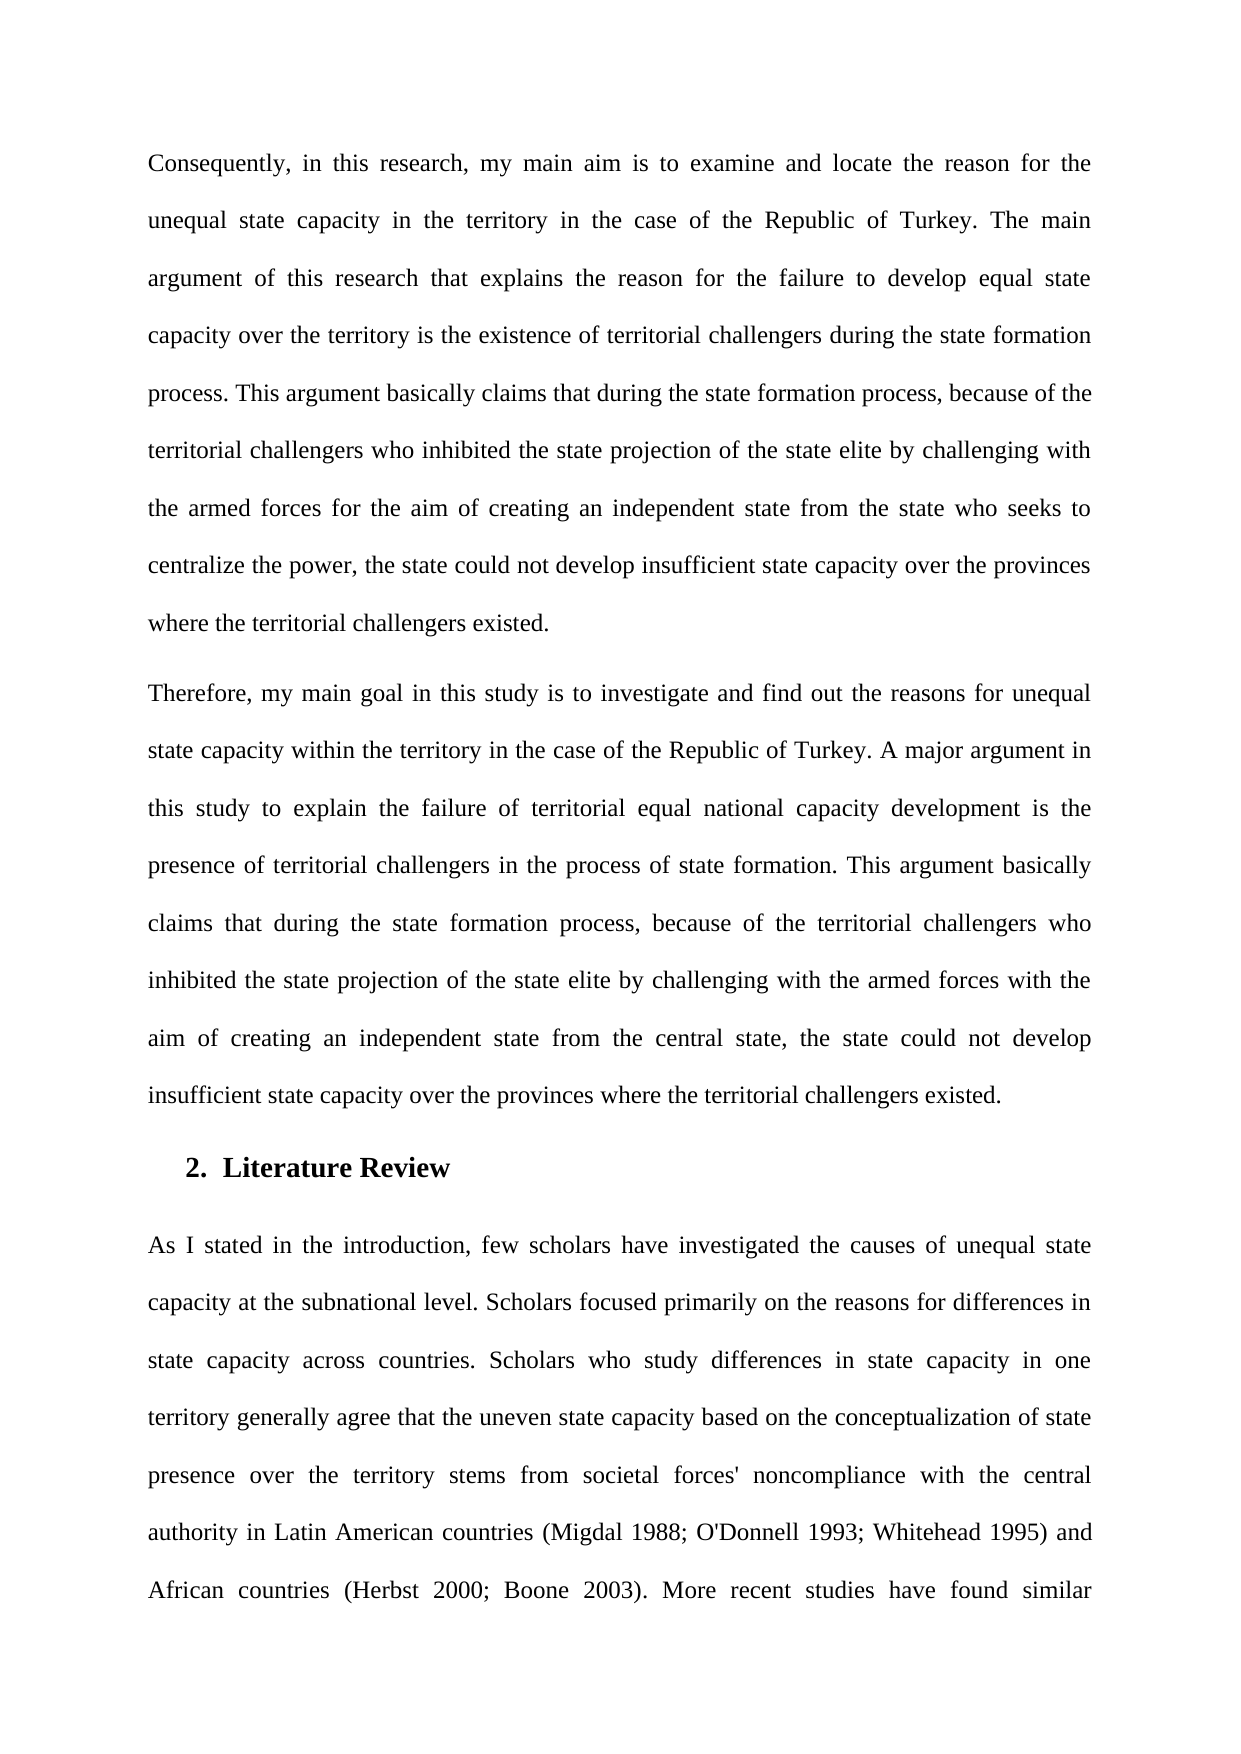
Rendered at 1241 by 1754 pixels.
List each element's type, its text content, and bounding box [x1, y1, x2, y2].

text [148, 1230, 1092, 1603]
list Literature Review [185, 1150, 1092, 1184]
text Consequently, in this research, my main aim is to examine and locate the reason for the unequal state capacity in the territory in the case of the Republic of Turkey. The main argument of this research that explains the reason for the failure to develop equal state capacity over the territory is the existence of territorial challengers during the state formation process. This argument basically claims that during the state formation process, because of the territorial challengers who inhibited the state projection of the state elite by challenging with the armed forces for the aim of creating an independent state from the state who seeks to centralize the power, the state could not develop insufficient state capacity over the provinces where the territorial challengers existed. [148, 148, 1092, 636]
text Therefore, my main goal in this study is to investigate and find out the reasons for unequal state capacity within the territory in the case of the Republic of Turkey. A major argument in this study to explain the failure of territorial equal national capacity development is the presence of territorial challengers in the process of state formation. This argument basically claims that during the state formation process, because of the territorial challengers who inhibited the state projection of the state elite by challenging with the armed forces with the aim of creating an independent state from the central state, the state could not develop insufficient state capacity over the provinces where the territorial challengers existed. [148, 678, 1092, 1109]
